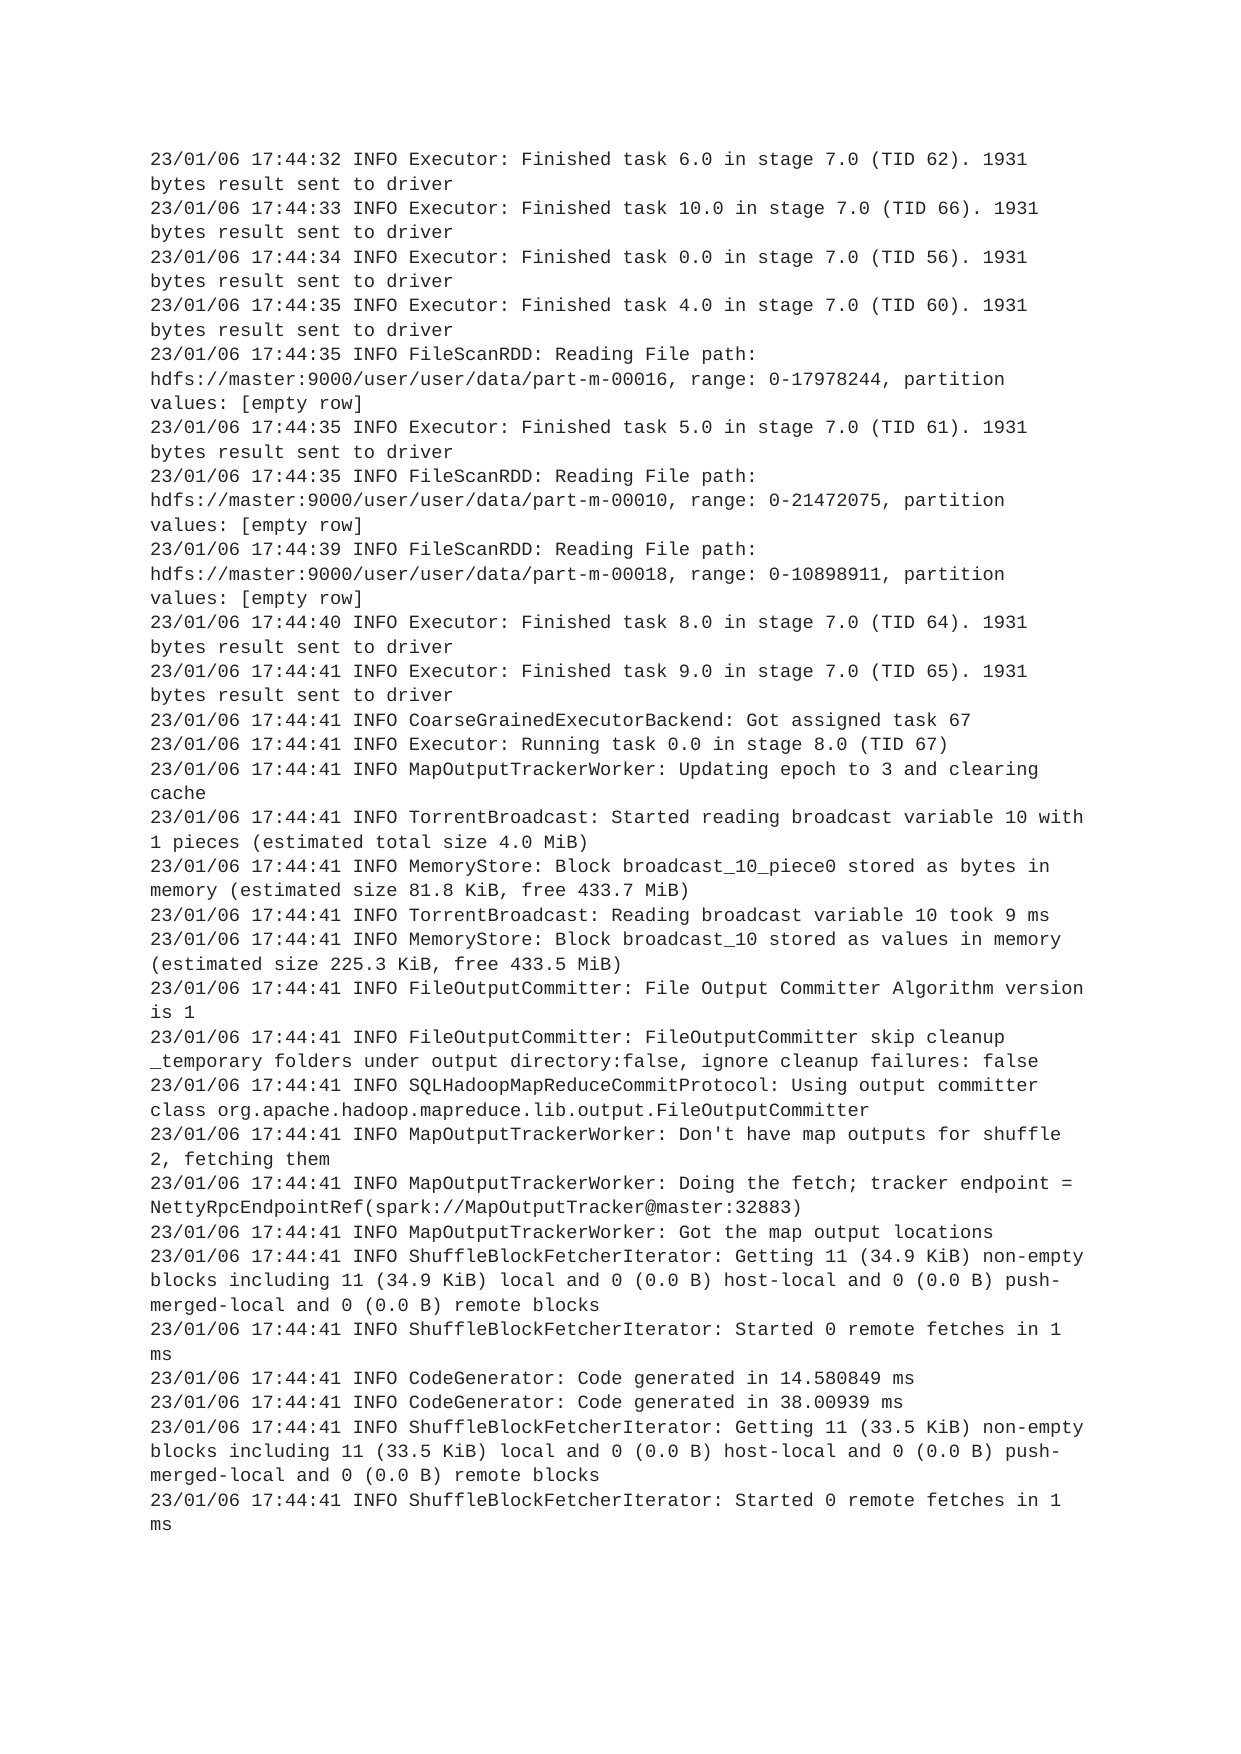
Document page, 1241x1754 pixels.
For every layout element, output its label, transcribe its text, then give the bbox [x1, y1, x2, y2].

text 23/01/06 17:44:35 INFO Executor: Finished task 4.0 in stage 7.0 (TID 60). 1931 bytes result sent to driver [150, 296, 1090, 342]
text 23/01/06 17:44:34 INFO Executor: Finished task 0.0 in stage 7.0 (TID 56). 1931 bytes result sent to driver [150, 247, 1090, 293]
text 23/01/06 17:44:35 INFO Executor: Finished task 5.0 in stage 7.0 (TID 61). 1931 bytes result sent to driver [150, 418, 1090, 464]
text 23/01/06 17:44:41 INFO Executor: Running task 0.0 in stage 8.0 (TID 67) [150, 735, 1090, 756]
text 23/01/06 17:44:41 INFO MapOutputTrackerWorker: Doing the fetch; tracker endpoint = NettyRpcEndpointRef(spark://MapOutputTracker@master:32883) [150, 1174, 1090, 1219]
text 23/01/06 17:44:35 INFO FileScanRDD: Reading File path: hdfs://master:9000/user/user/data/part-m-00016, range: 0-17978244, partition values: [empty row] [150, 345, 1090, 415]
text 23/01/06 17:44:41 INFO MapOutputTrackerWorker: Updating epoch to 3 and clearing cache [150, 759, 1090, 805]
text 23/01/06 17:44:41 INFO ShuffleBlockFetcherIterator: Started 0 remote fetches in 1 ms [150, 1491, 1090, 1536]
text 23/01/06 17:44:41 INFO ShuffleBlockFetcherIterator: Started 0 remote fetches in 1 ms [150, 1320, 1090, 1366]
text 23/01/06 17:44:41 INFO TorrentBroadcast: Reading broadcast variable 10 took 9 ms [150, 906, 1090, 927]
text 23/01/06 17:44:41 INFO MapOutputTrackerWorker: Got the map output locations [150, 1222, 1090, 1244]
text 23/01/06 17:44:41 INFO FileOutputCommitter: FileOutputCommitter skip cleanup _temporary folders under output directory:false, ignore cleanup failures: false [150, 1027, 1090, 1073]
text 23/01/06 17:44:41 INFO CodeGenerator: Code generated in 14.580849 ms [150, 1369, 1090, 1390]
text 23/01/06 17:44:39 INFO FileScanRDD: Reading File path: hdfs://master:9000/user/user/data/part-m-00018, range: 0-10898911, partition values: [empty row] [150, 540, 1090, 610]
text 23/01/06 17:44:41 INFO TorrentBroadcast: Started reading broadcast variable 10 with 1 pieces (estimated total size 4.0 MiB) [150, 808, 1090, 854]
text 23/01/06 17:44:35 INFO FileScanRDD: Reading File path: hdfs://master:9000/user/user/data/part-m-00010, range: 0-21472075, partition values: [empty row] [150, 467, 1090, 537]
text 23/01/06 17:44:41 INFO CoarseGrainedExecutorBackend: Got assigned task 67 [150, 711, 1090, 732]
text 23/01/06 17:44:41 INFO CodeGenerator: Code generated in 38.00939 ms [150, 1393, 1090, 1414]
text 23/01/06 17:44:41 INFO MapOutputTrackerWorker: Don't have map outputs for shuffle 2, fetching them [150, 1125, 1090, 1171]
text 23/01/06 17:44:41 INFO MemoryStore: Block broadcast_10 stored as values in memory (estimated size 225.3 KiB, free 433.5 MiB) [150, 930, 1090, 976]
text 23/01/06 17:44:32 INFO Executor: Finished task 6.0 in stage 7.0 (TID 62). 1931 bytes result sent to driver [150, 150, 1090, 196]
text 23/01/06 17:44:41 INFO Executor: Finished task 9.0 in stage 7.0 (TID 65). 1931 bytes result sent to driver [150, 662, 1090, 707]
text 23/01/06 17:44:41 INFO MemoryStore: Block broadcast_10_piece0 stored as bytes in memory (estimated size 81.8 KiB, free 433.7 MiB) [150, 857, 1090, 902]
text 23/01/06 17:44:41 INFO SQLHadoopMapReduceCommitProtocol: Using output committer class org.apache.hadoop.mapreduce.lib.output.FileOutputCommitter [150, 1076, 1090, 1122]
text 23/01/06 17:44:41 INFO FileOutputCommitter: File Output Committer Algorithm version is 1 [150, 979, 1090, 1024]
text 23/01/06 17:44:40 INFO Executor: Finished task 8.0 in stage 7.0 (TID 64). 1931 bytes result sent to driver [150, 613, 1090, 659]
text 23/01/06 17:44:33 INFO Executor: Finished task 10.0 in stage 7.0 (TID 66). 1931 bytes result sent to driver [150, 199, 1090, 244]
text 23/01/06 17:44:41 INFO ShuffleBlockFetcherIterator: Getting 11 (33.5 KiB) non-empty blocks including 11 (33.5 KiB) local and 0 (0.0 B) host-local and 0 (0.0 B) push-merged-local and 0 (0.0 B) remote blocks [150, 1417, 1090, 1487]
